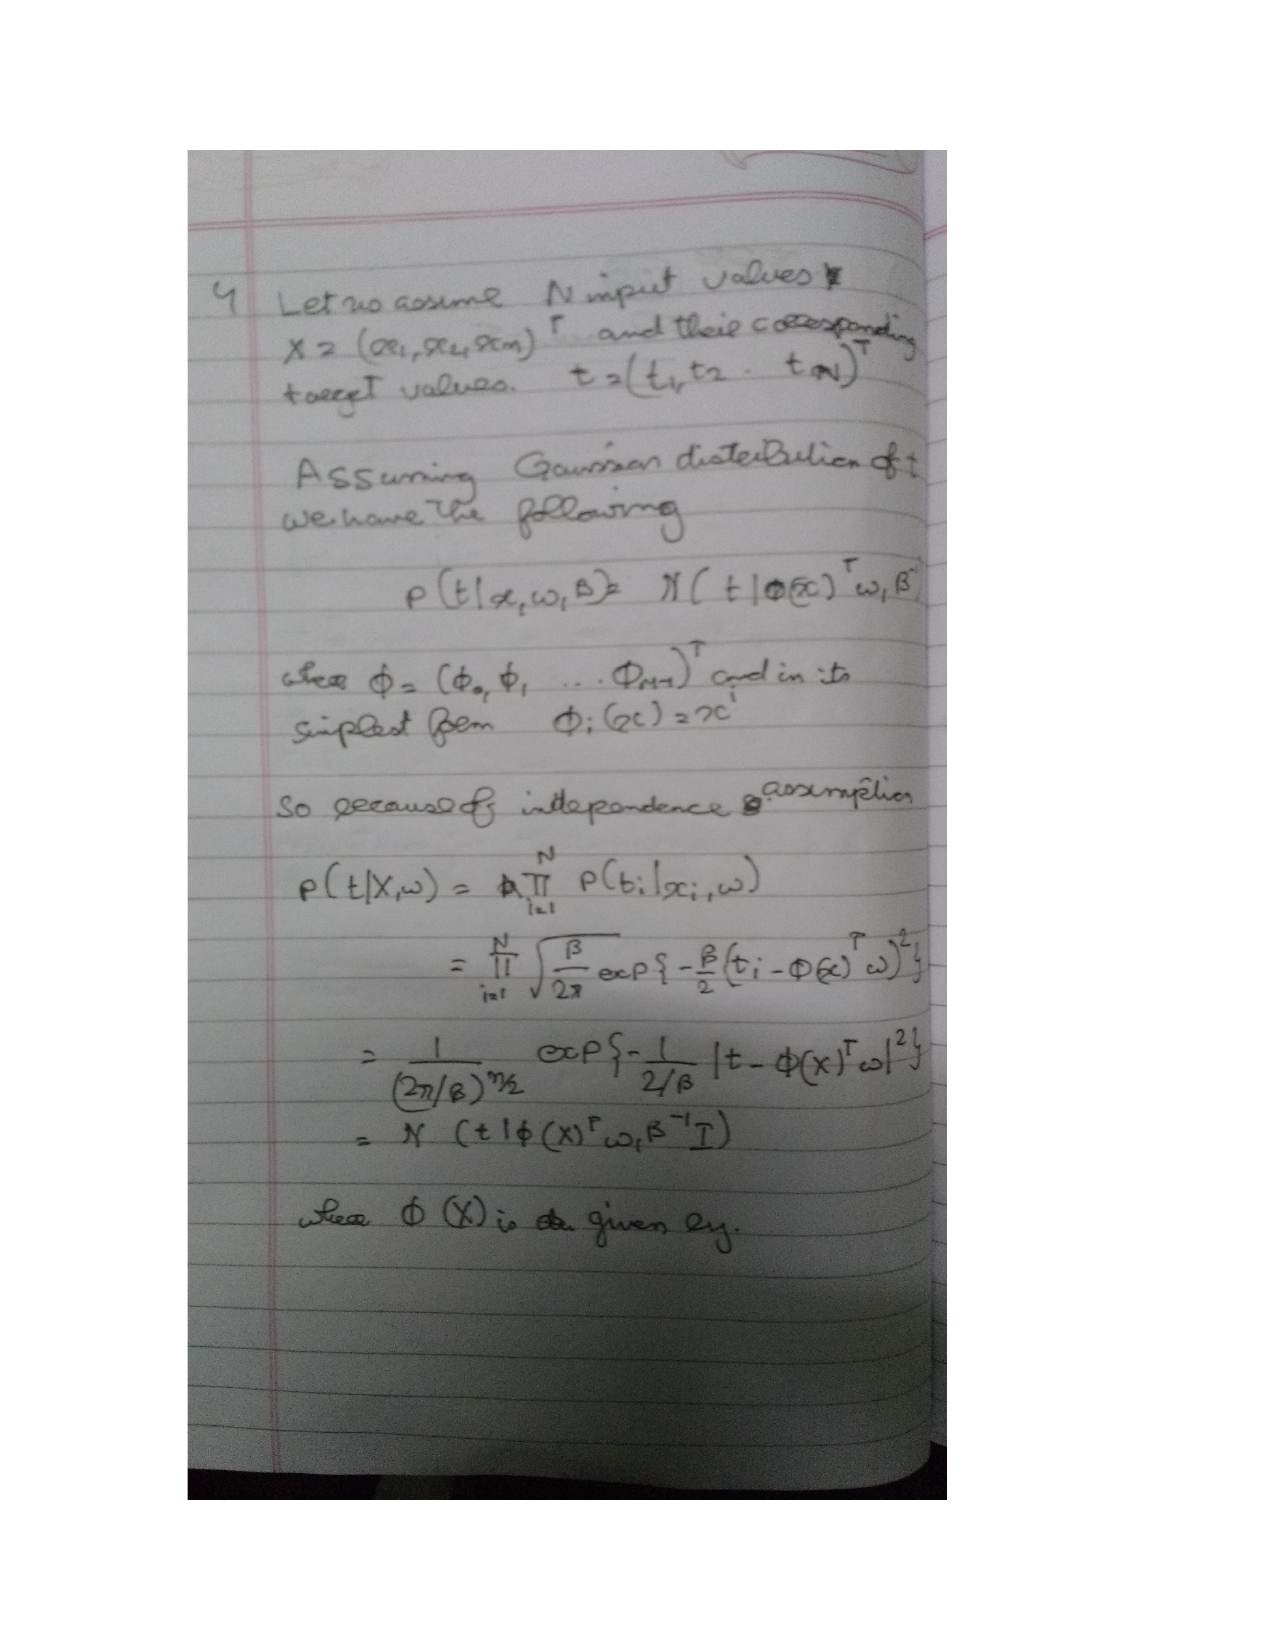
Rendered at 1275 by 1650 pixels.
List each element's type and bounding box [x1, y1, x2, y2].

picture [187, 150, 947, 1500]
